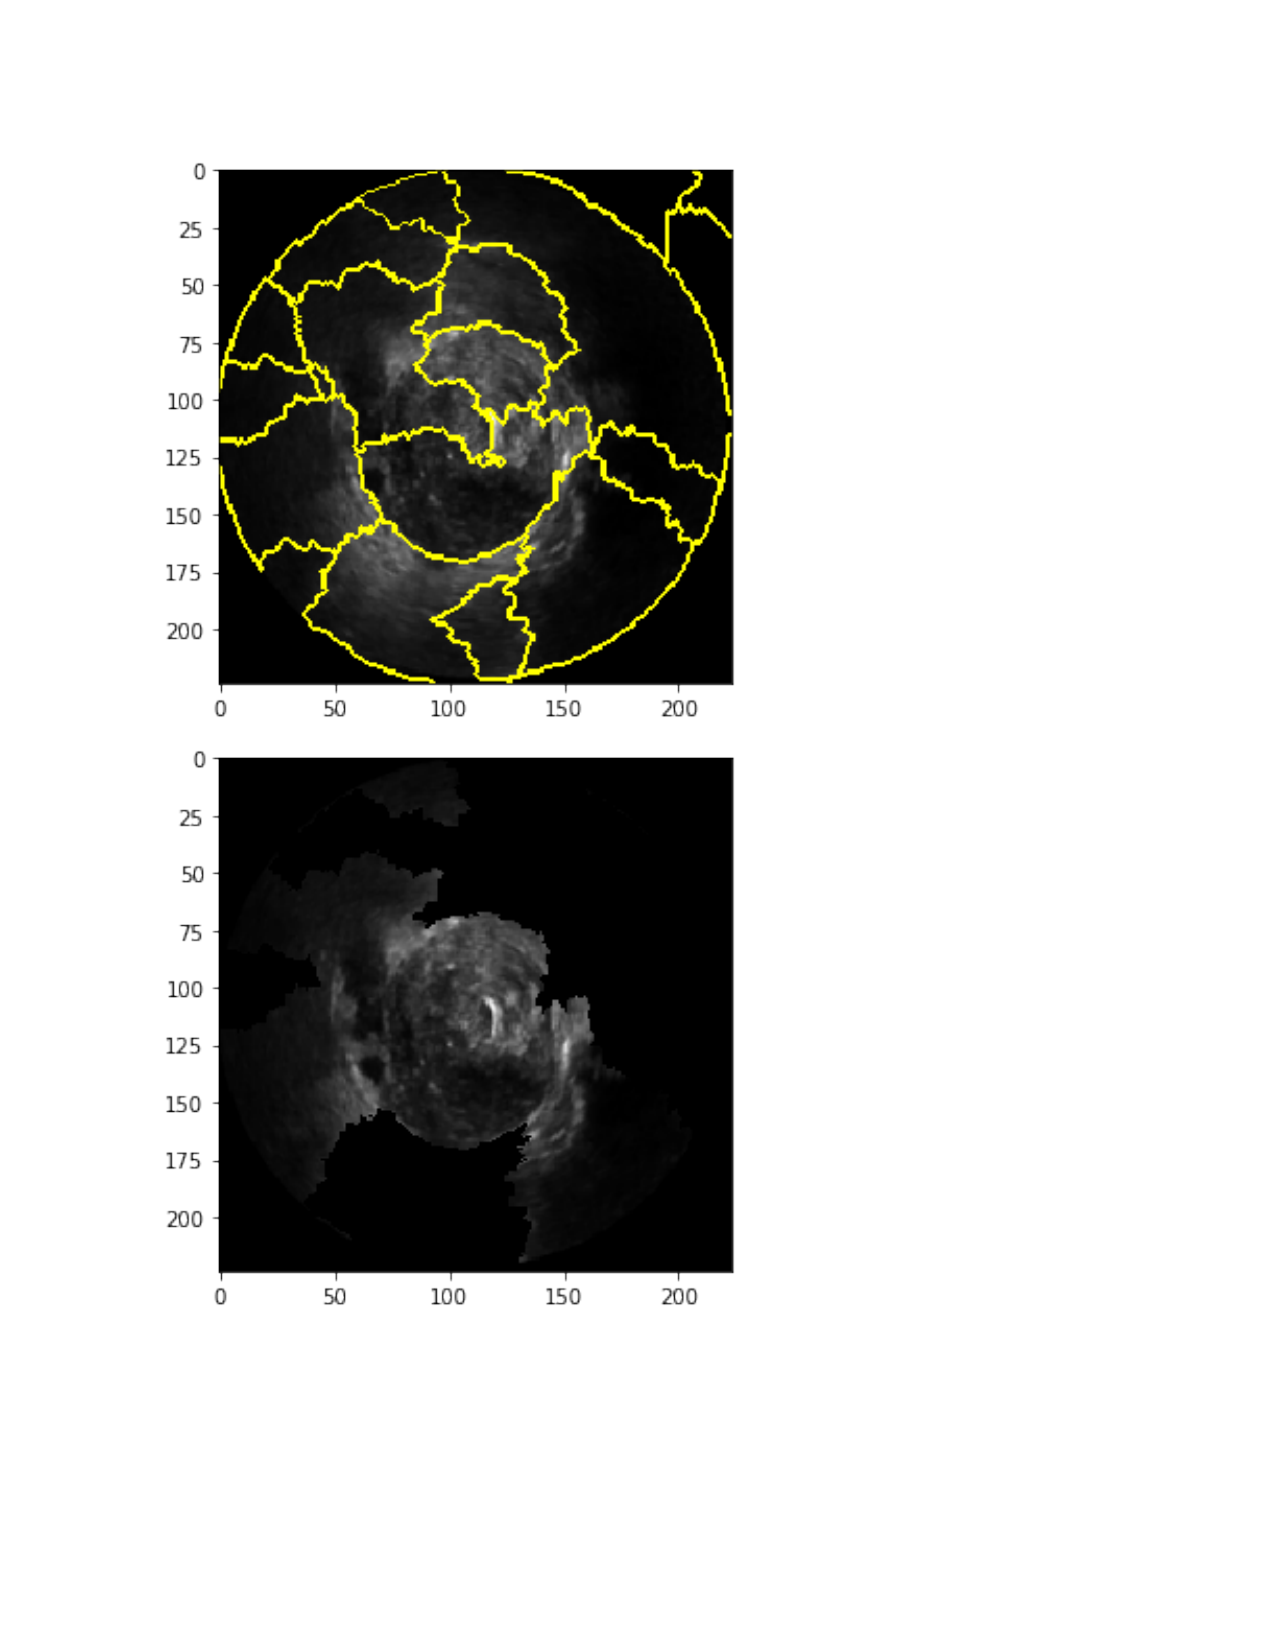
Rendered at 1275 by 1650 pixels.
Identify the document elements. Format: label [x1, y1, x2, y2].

picture [150, 737, 747, 1322]
picture [150, 150, 747, 734]
